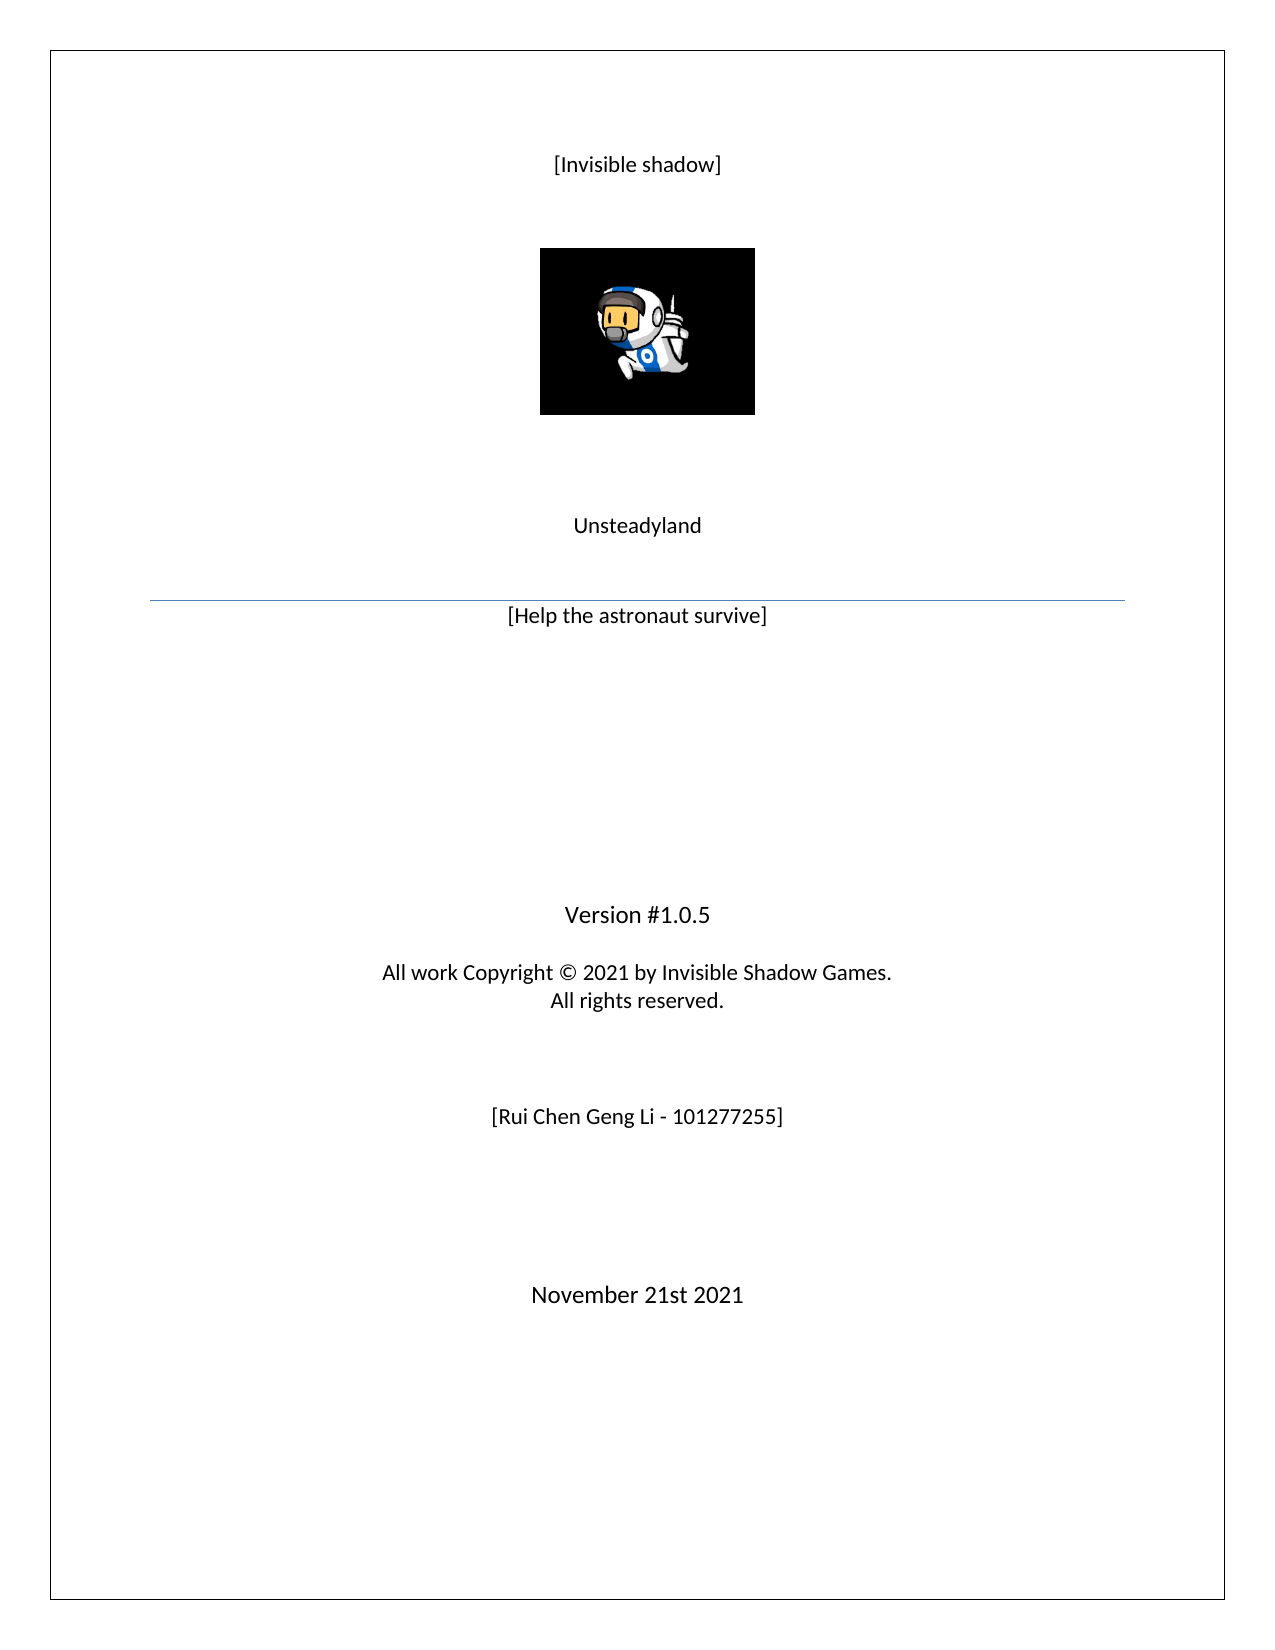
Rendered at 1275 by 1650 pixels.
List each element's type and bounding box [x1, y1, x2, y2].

picture [556, 256, 738, 407]
